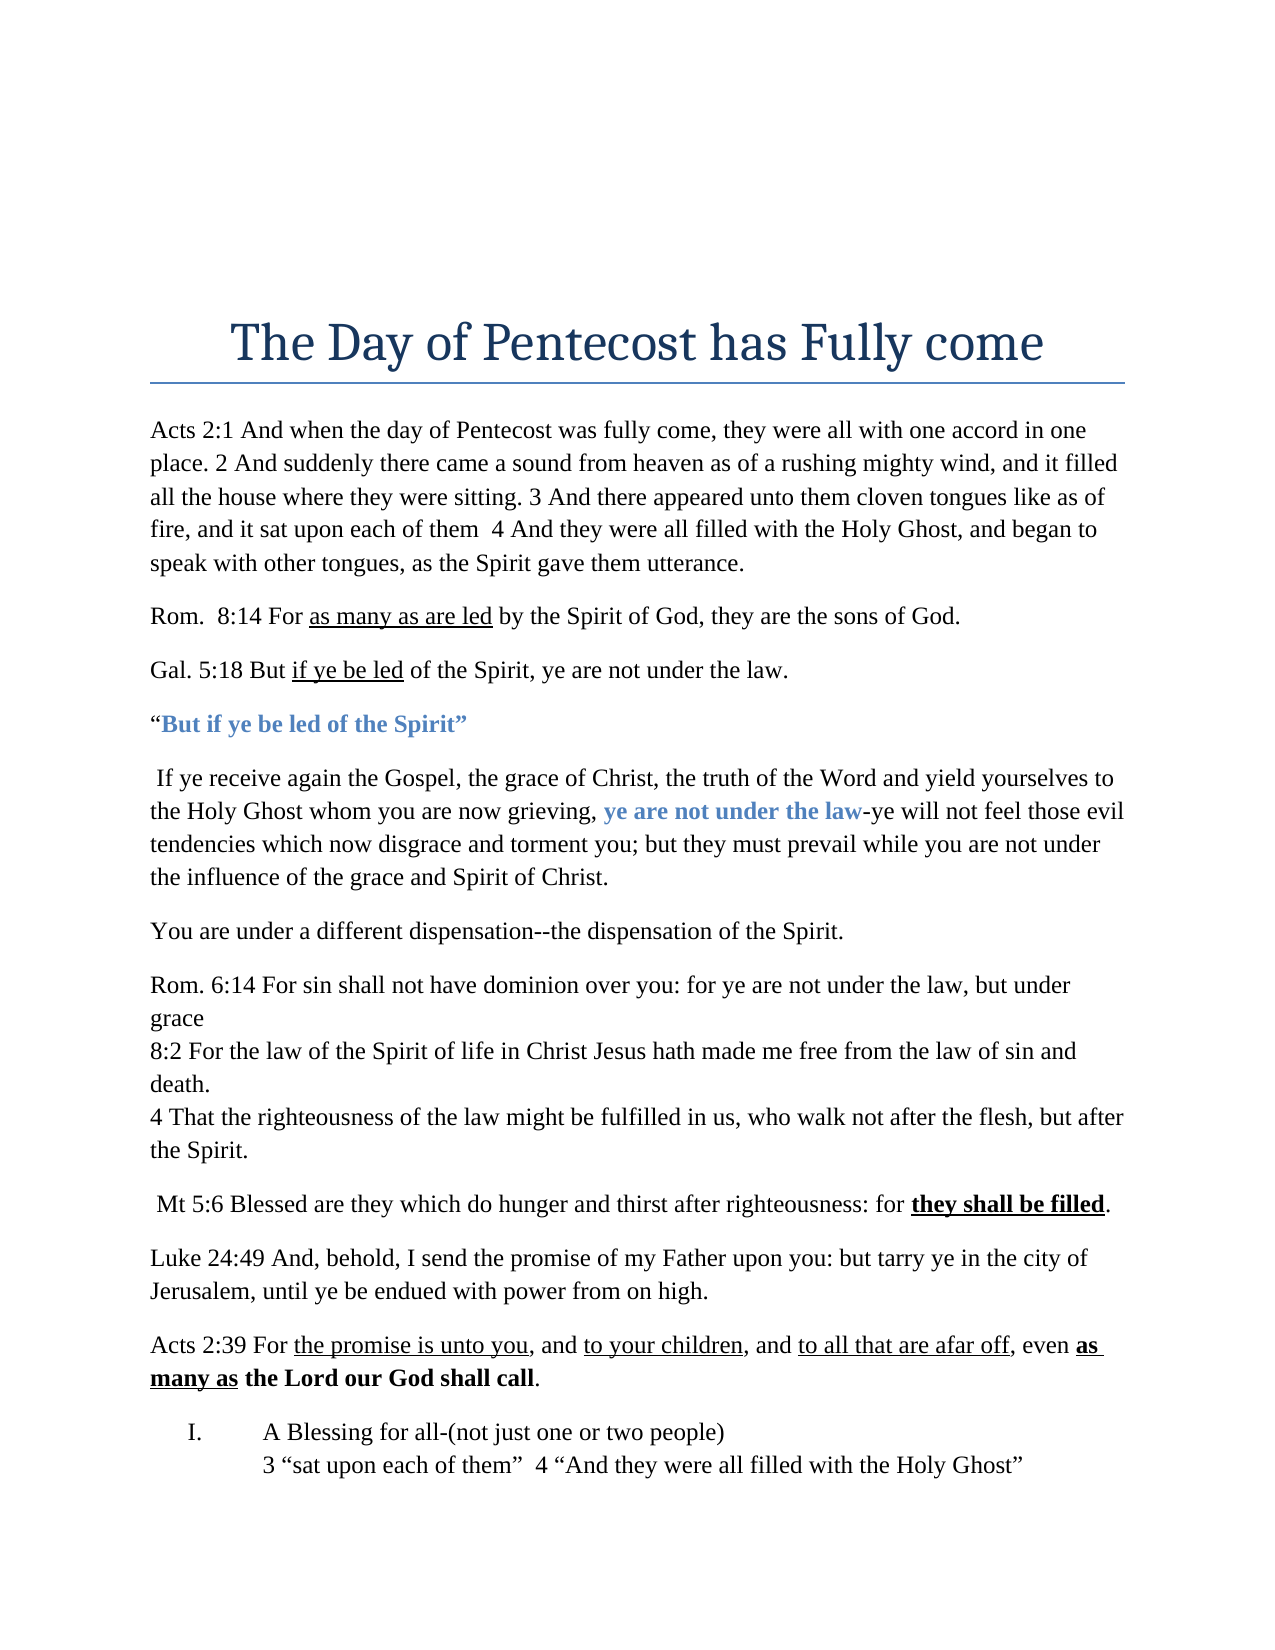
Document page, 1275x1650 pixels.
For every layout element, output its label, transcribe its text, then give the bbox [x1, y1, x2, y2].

text “But if ye be led of the Spirit” [150, 709, 1125, 738]
list 3 “sat upon each of them” 4 “And they were all filled with the Holy Ghost” [262, 1450, 1125, 1478]
text Luke 24:49 And, behold, I send the promise of my Father upon you: but tarry ye in the city of Jerusalem, until ye be endued with power from on high. [150, 1243, 1125, 1305]
title The Day of Pentecost has Fully come [150, 312, 1125, 382]
text Rom. 8:14 For as many as are led by the Spirit of God, they are the sons of God. [150, 601, 1125, 630]
text Acts 2:1 And when the day of Pentecost was fully come, they were all with one accord in one place. 2 And suddenly there came a sound from heaven as of a rushing mighty wind, and it filled all the house where they were sitting. 3 And there appeared unto them cloven tongues like as of fire, and it sat upon each of them 4 And they were all filled with the Holy Ghost, and began to speak with other tongues, as the Spirit gave them utterance. [150, 416, 1125, 576]
text Acts 2:39 For the promise is unto you, and to your children, and to all that are afar off, even as many as the Lord our God shall call. [150, 1330, 1125, 1392]
text You are under a different dispensation--the dispensation of the Spirit. [150, 916, 1125, 945]
text Mt 5:6 Blessed are they which do hunger and thirst after righteousness: for they shall be filled. [150, 1189, 1125, 1218]
text Gal. 5:18 But if ye be led of the Spirit, ye are not under the law. [150, 655, 1125, 684]
list A Blessing for all-(not just one or two people) [187, 1417, 1125, 1445]
text If ye receive again the Gospel, the grace of Christ, the truth of the Word and yield yourselves to the Holy Ghost whom you are now grieving, ye are not under the law-ye will not feel those evil tendencies which now disgrace and torment you; but they must prevail while you are not under the influence of the grace and Spirit of Christ. [150, 763, 1125, 891]
text Rom. 6:14 For sin shall not have dominion over you: for ye are not under the law, but under grace 8:2 For the law of the Spirit of life in Christ Jesus hath made me free from the law of sin and death. 4 That the righteousness of the law might be fulfilled in us, who walk not after the flesh, but after the Spirit. [150, 970, 1125, 1164]
